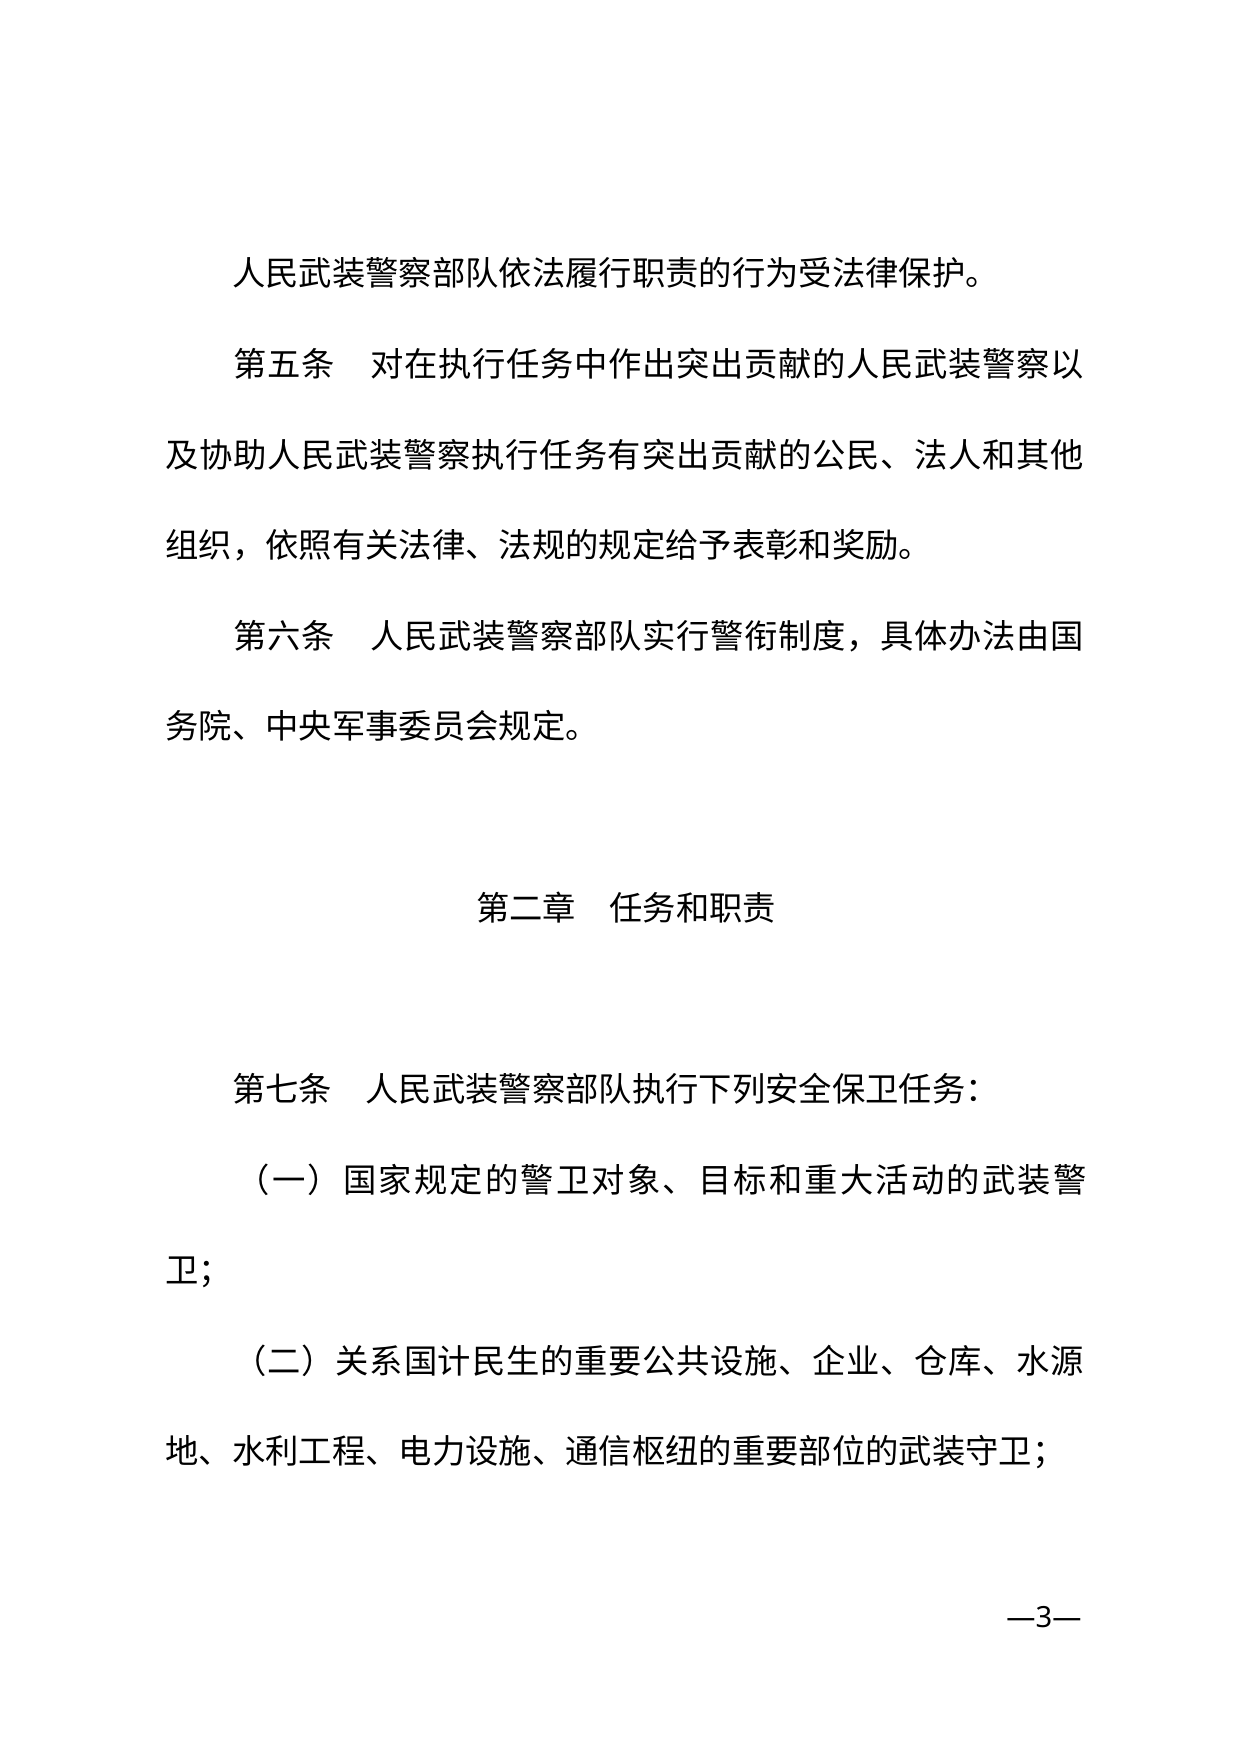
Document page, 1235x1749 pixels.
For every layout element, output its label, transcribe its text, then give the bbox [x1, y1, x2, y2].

text 第二章 任务和职责 [165, 860, 1087, 951]
text （一）国家规定的警卫对象、目标和重大活动的武装警卫； [165, 1132, 1087, 1313]
text 第五条 对在执行任务中作出突出贡献的人民武装警察以及协助人民武装警察执行任务有突出贡献的公民、法人和其他组织，依照有关法律、法规的规定给予表彰和奖励。 [165, 317, 1087, 588]
text 第七条 人民武装警察部队执行下列安全保卫任务： [165, 1042, 1087, 1132]
text （二）关系国计民生的重要公共设施、企业、仓库、水源地、水利工程、电力设施、通信枢纽的重要部位的武装守卫； [165, 1313, 1087, 1495]
text 人民武装警察部队依法履行职责的行为受法律保护。 [165, 226, 1087, 317]
text 第六条 人民武装警察部队实行警衔制度，具体办法由国务院、中央军事委员会规定。 [165, 588, 1087, 770]
